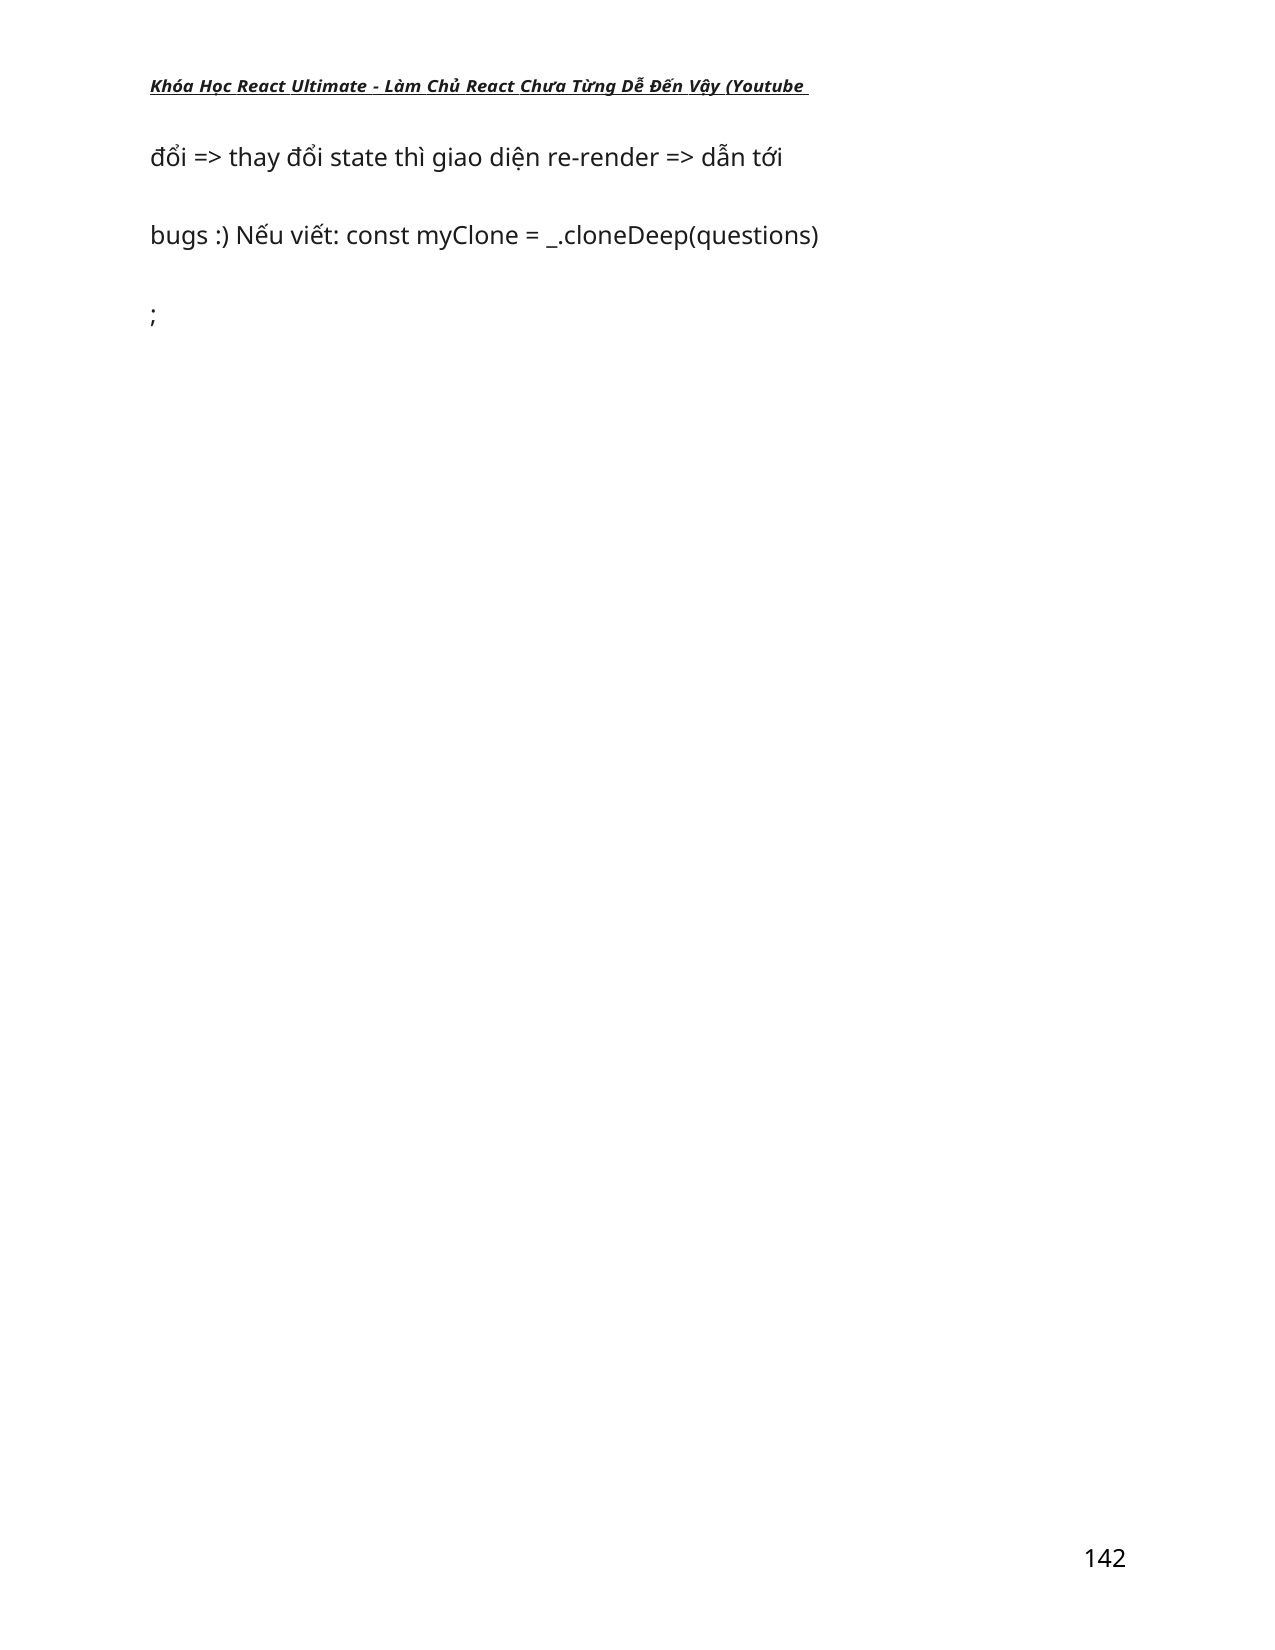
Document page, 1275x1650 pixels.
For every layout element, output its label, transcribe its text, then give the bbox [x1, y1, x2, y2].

text đổi => thay đổi state thì giao diện re-render => dẫn tới bugs :) Nếu viết: const myClone = _.cloneDeep(questions) ; [150, 139, 827, 330]
